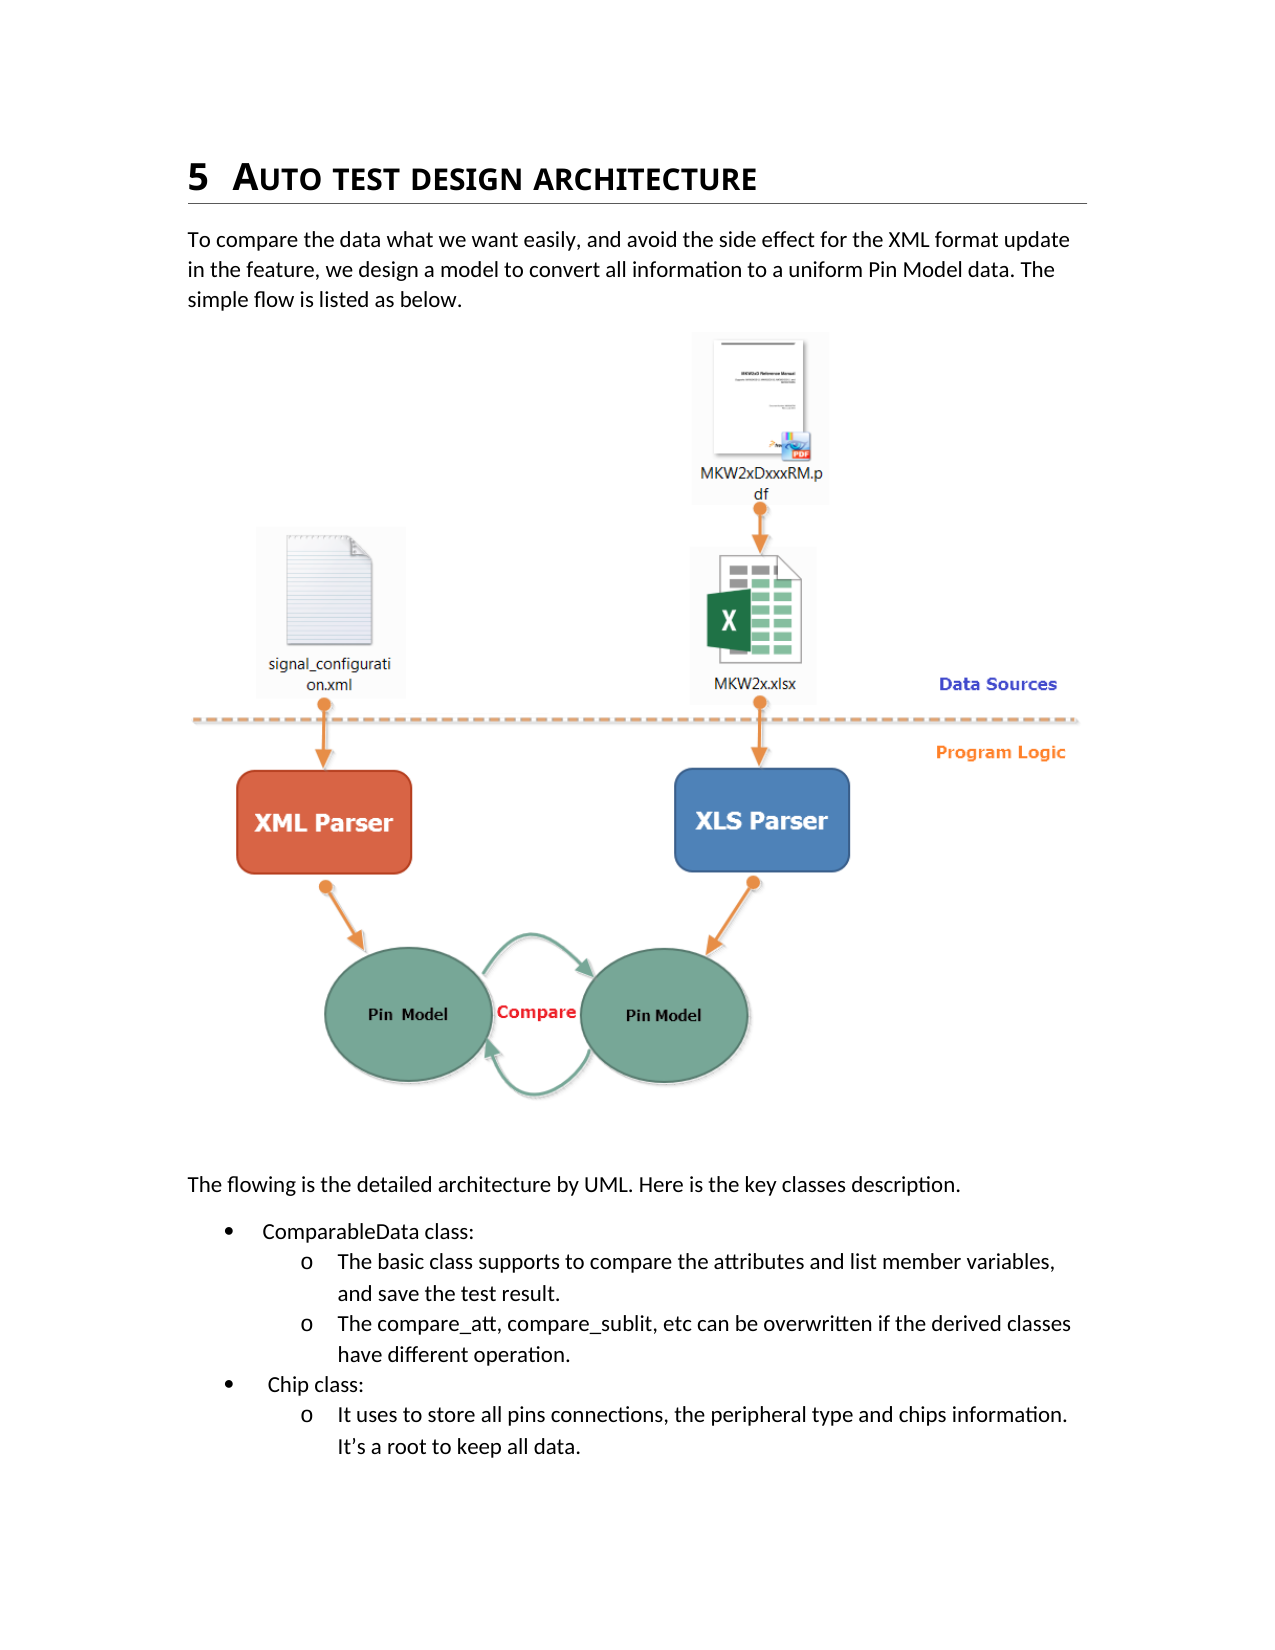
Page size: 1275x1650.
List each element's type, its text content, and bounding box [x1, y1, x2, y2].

subtitle Auto test design architecture [187, 150, 1087, 204]
text The flowing is the detailed architecture by UML. Here is the key classes description. [187, 1170, 1087, 1198]
list ComparableData class: [225, 1217, 1087, 1245]
list It uses to store all pins connections, the peripheral type and chips information. It’s a root to keep all data. [300, 1401, 1087, 1460]
picture [187, 332, 1088, 1105]
list The basic class supports to compare the attributes and list member variables, and save the test result. [300, 1247, 1087, 1307]
list Chip class: [225, 1370, 1087, 1398]
text To compare the data what we want easily, and avoid the side effect for the XML format update in the feature, we design a model to convert all information to a uniform Pin Model data. The simple flow is listed as below. [187, 225, 1087, 313]
list The compare_att, compare_sublit, etc can be overwritten if the derived classes have different operation. [300, 1309, 1087, 1368]
